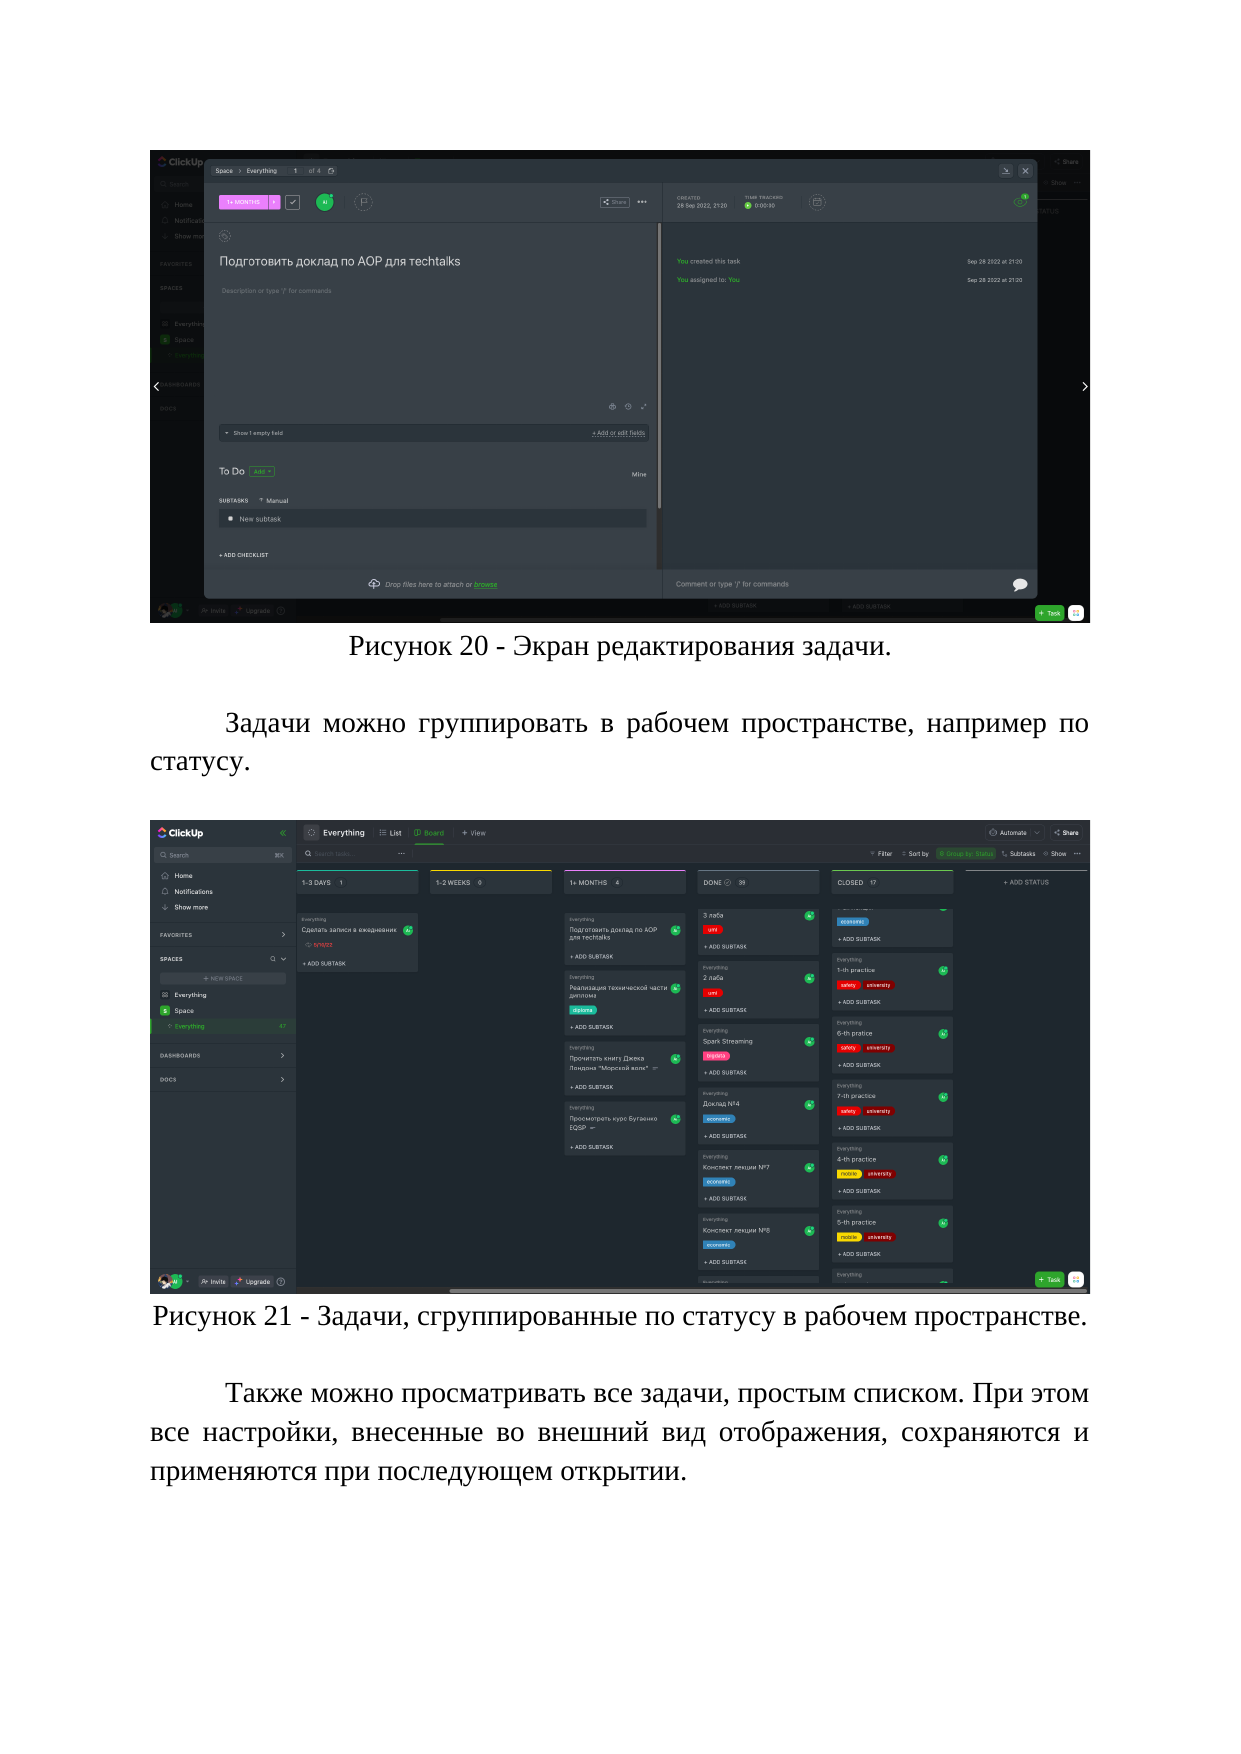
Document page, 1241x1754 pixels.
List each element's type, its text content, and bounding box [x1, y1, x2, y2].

text Рисунок 20 - Экран редактирования задачи. [150, 628, 1090, 661]
text Задачи можно группировать в рабочем пространстве, например по статусу. [150, 705, 1090, 777]
text Также можно просматривать все задачи, простым списком. При этом все настройки, внесенные во внешний вид отображения, сохраняются и применяются при последующем открытии. [150, 1376, 1090, 1486]
picture [150, 150, 1091, 623]
text Рисунок 21 - Задачи, сгруппированные по статусу в рабочем пространстве. [150, 1298, 1090, 1332]
picture [150, 820, 1091, 1294]
